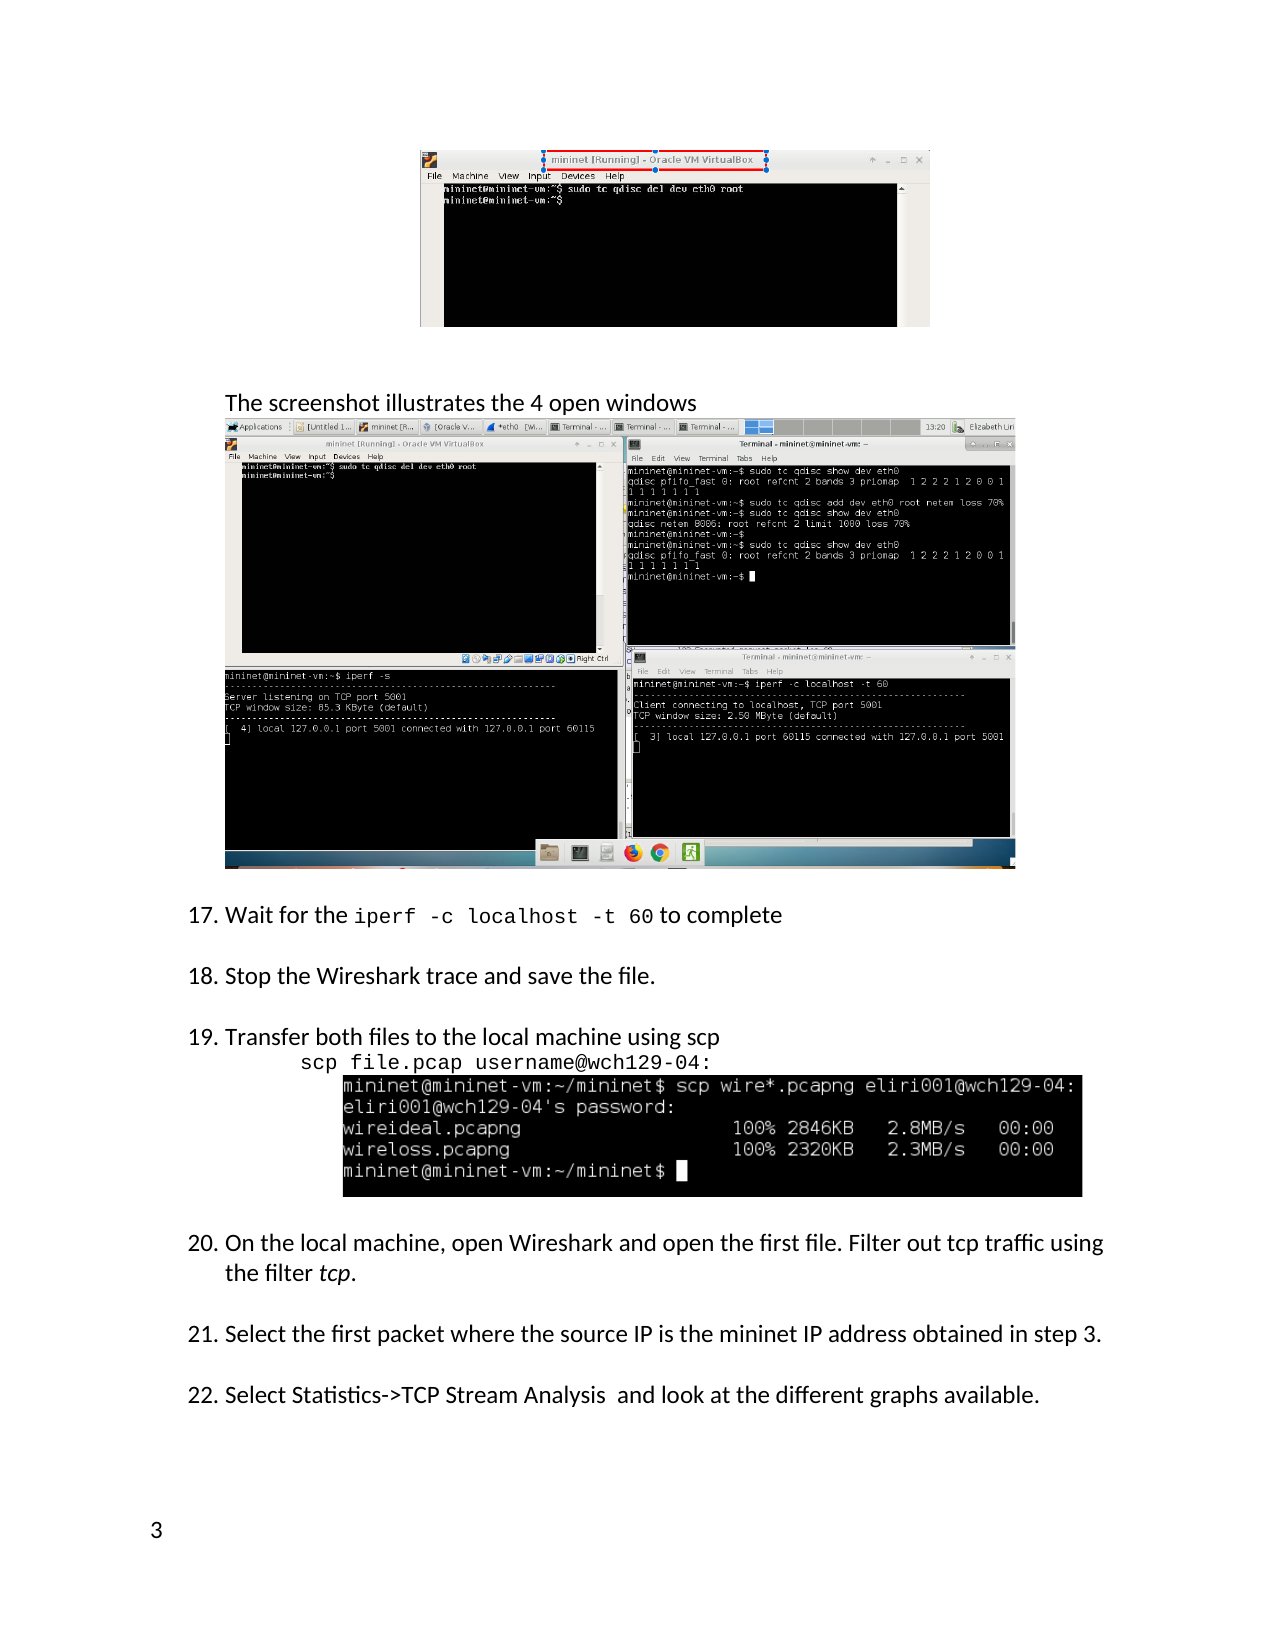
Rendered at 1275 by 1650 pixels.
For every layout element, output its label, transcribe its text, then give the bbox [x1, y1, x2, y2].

list Wait for the iperf -c localhost -t 60 to complete [187, 899, 1125, 930]
list The screenshot illustrates the 4 open windows [225, 388, 1125, 418]
list scp file.pcap username@wch129-04: [300, 1052, 1125, 1075]
list Select Statistics->TCP Stream Analysis and look at the different graphs available. [187, 1379, 1125, 1410]
picture [420, 150, 930, 327]
list Transfer both files to the local machine using scp [187, 1021, 1125, 1052]
list Select the first packet where the source IP is the mininet IP address obtained in step 3. [187, 1318, 1125, 1349]
list On the local machine, open Wireshark and open the first file. Filter out tcp traffic using the filter tcp. [187, 1227, 1125, 1288]
list Stop the Wireshark trace and save the file. [187, 960, 1125, 991]
picture [342, 1075, 1083, 1197]
picture [225, 418, 1016, 869]
